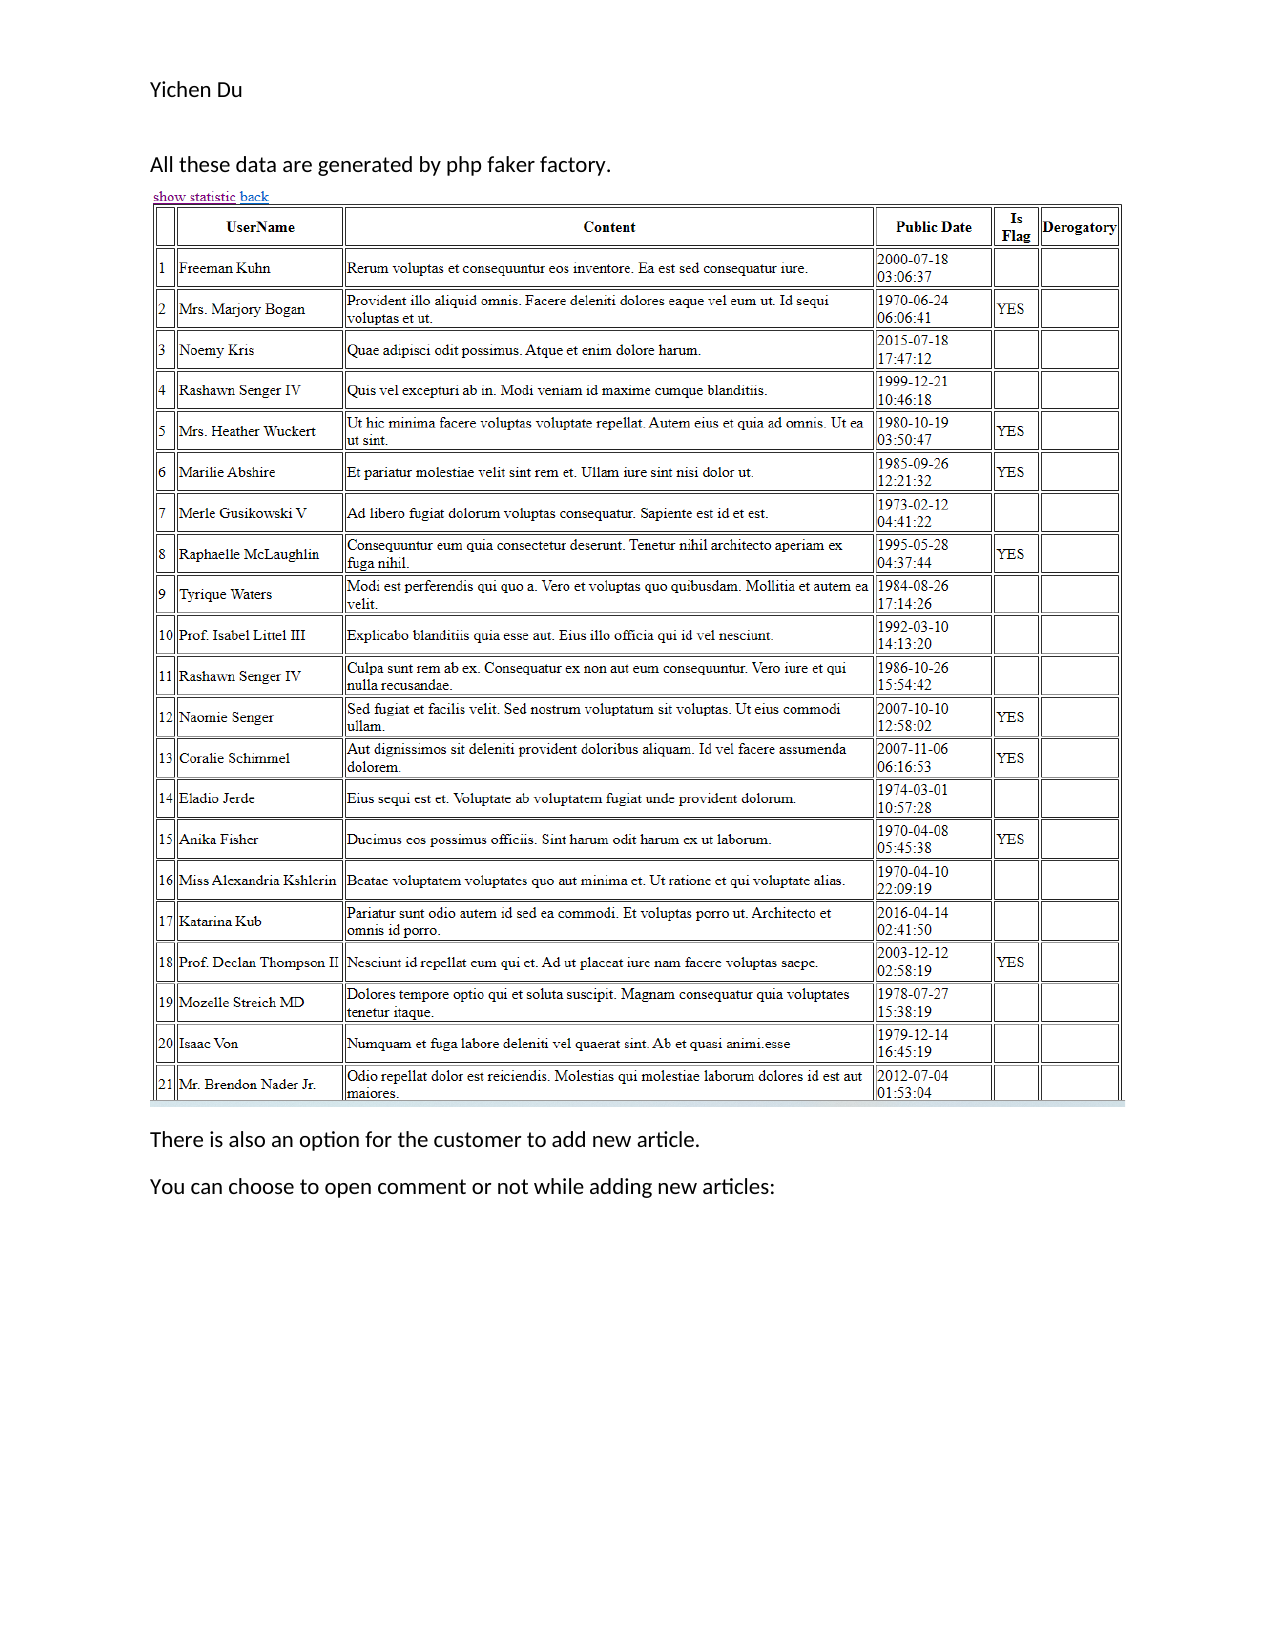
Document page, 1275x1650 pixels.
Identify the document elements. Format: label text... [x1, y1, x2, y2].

text There is also an option for the customer to add new article. [150, 1125, 1125, 1153]
text All these data are generated by php faker factory. [150, 150, 1125, 180]
picture [150, 180, 1125, 1107]
text You can choose to open comment or not while adding new articles: [150, 1172, 1125, 1200]
